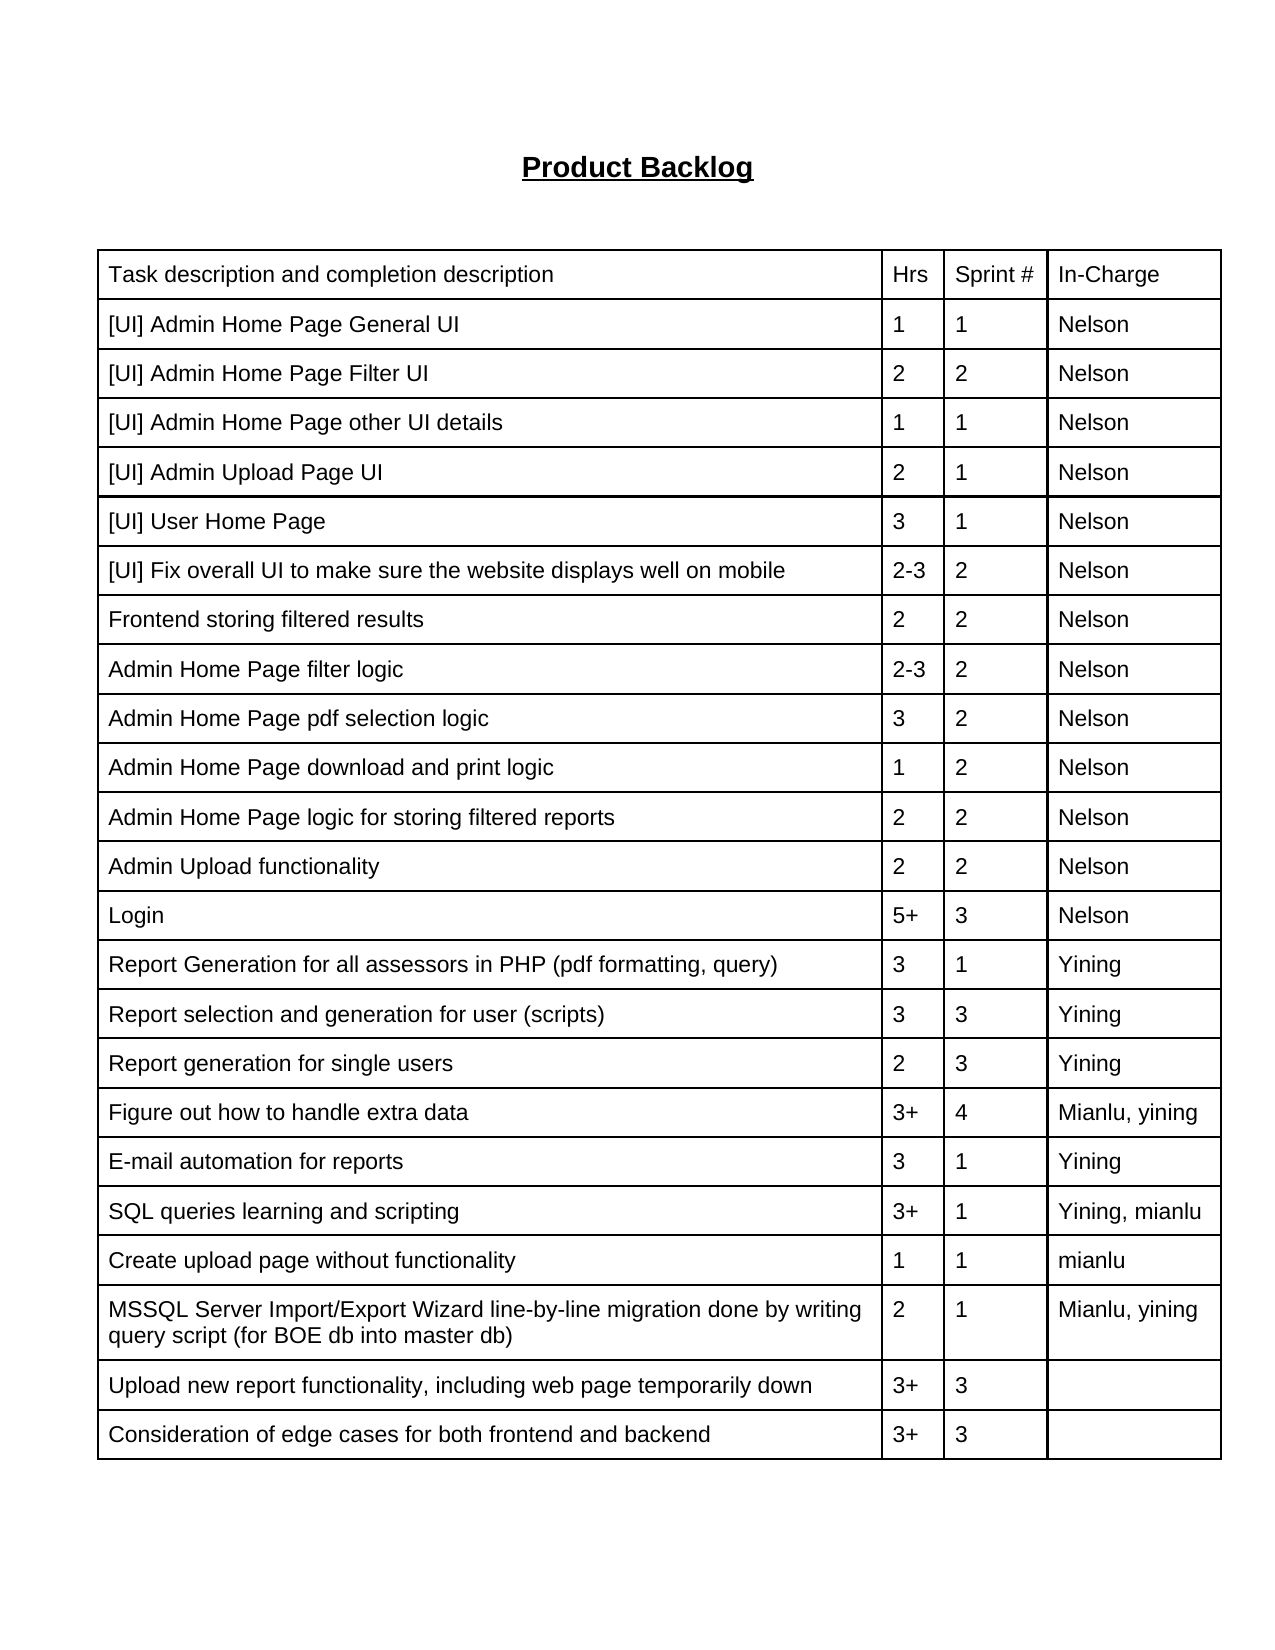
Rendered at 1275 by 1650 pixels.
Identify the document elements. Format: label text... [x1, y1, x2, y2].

table_cell 2 [883, 596, 943, 643]
table_cell [UI] Fix overall UI to make sure the website displays well on mobile [99, 547, 881, 594]
table_cell Mianlu, yining [1049, 1286, 1220, 1359]
table_cell Yining [1049, 941, 1220, 988]
table_cell 2 [945, 842, 1046, 889]
table_cell 4 [945, 1089, 1046, 1136]
table_cell Yining [1049, 1138, 1220, 1185]
table_cell Create upload page without functionality [99, 1236, 881, 1284]
table_cell Upload new report functionality, including web page temporarily down [99, 1361, 881, 1408]
table_cell 1 [945, 1187, 1046, 1234]
table_cell 2 [883, 1039, 943, 1087]
table_cell Nelson [1049, 547, 1220, 594]
table_cell 3+ [883, 1361, 943, 1408]
table_header Hrs [883, 251, 943, 298]
table_cell 3 [945, 1361, 1046, 1408]
table_header Task description and completion description [99, 251, 881, 298]
table_cell Nelson [1049, 842, 1220, 889]
table_cell 3 [883, 498, 943, 544]
table_cell [UI] Admin Upload Page UI [99, 448, 881, 495]
table_cell Mianlu, yining [1049, 1089, 1220, 1136]
table_header In-Charge [1049, 251, 1220, 298]
table_cell [UI] User Home Page [99, 498, 881, 544]
text Product Backlog [150, 150, 1125, 183]
table_cell Yining, mianlu [1049, 1187, 1220, 1234]
table_cell Admin Home Page filter logic [99, 645, 881, 692]
table_cell 1 [883, 399, 943, 446]
table_cell Nelson [1049, 744, 1220, 791]
table_cell 2 [945, 793, 1046, 840]
table_cell 1 [945, 498, 1046, 544]
table_cell 2 [945, 350, 1046, 397]
table_cell Report selection and generation for user (scripts) [99, 990, 881, 1037]
table_cell 2 [883, 350, 943, 397]
table_cell 2 [883, 793, 943, 840]
table_cell 2 [883, 448, 943, 495]
table_cell 2 [945, 645, 1046, 692]
table_cell 1 [945, 1286, 1046, 1359]
table_cell [UI] Admin Home Page General UI [99, 300, 881, 347]
table_cell [UI] Admin Home Page Filter UI [99, 350, 881, 397]
table_cell Consideration of edge cases for both frontend and backend [99, 1411, 881, 1458]
table_cell 2 [945, 695, 1046, 742]
table_cell Nelson [1049, 350, 1220, 397]
table_cell 1 [945, 1236, 1046, 1284]
table_cell 2-3 [883, 547, 943, 594]
table_cell Nelson [1049, 793, 1220, 840]
table_cell 2 [945, 547, 1046, 594]
table_cell 1 [883, 1236, 943, 1284]
table_cell 1 [945, 300, 1046, 347]
table_cell 2 [883, 1286, 943, 1359]
table_cell 3+ [883, 1187, 943, 1234]
table_cell 1 [883, 744, 943, 791]
table_cell Nelson [1049, 498, 1220, 544]
table_cell 3 [883, 1138, 943, 1185]
table_cell 2 [945, 596, 1046, 643]
table_cell Yining [1049, 1039, 1220, 1087]
table_cell 2-3 [883, 645, 943, 692]
table_cell 1 [945, 1138, 1046, 1185]
table_cell Nelson [1049, 695, 1220, 742]
table_cell [1049, 1411, 1220, 1458]
table_cell Report generation for single users [99, 1039, 881, 1087]
table_cell Login [99, 892, 881, 939]
table_cell 3 [945, 1411, 1046, 1458]
table_cell 1 [945, 448, 1046, 495]
table_cell SQL queries learning and scripting [99, 1187, 881, 1234]
table_cell Yining [1049, 990, 1220, 1037]
table_cell 1 [945, 399, 1046, 446]
table_cell Admin Upload functionality [99, 842, 881, 889]
table_cell MSSQL Server Import/Export Wizard line-by-line migration done by writing query script (for BOE db into master db) [99, 1286, 881, 1359]
table_cell 3 [883, 695, 943, 742]
table_cell [1049, 1361, 1220, 1408]
table_cell Nelson [1049, 300, 1220, 347]
table_cell 3+ [883, 1411, 943, 1458]
table_cell 5+ [883, 892, 943, 939]
table_cell Figure out how to handle extra data [99, 1089, 881, 1136]
table_cell 3+ [883, 1089, 943, 1136]
table_cell 3 [945, 1039, 1046, 1087]
table_cell 1 [883, 300, 943, 347]
table_cell Admin Home Page logic for storing filtered reports [99, 793, 881, 840]
table_cell Admin Home Page pdf selection logic [99, 695, 881, 742]
table_cell 3 [945, 990, 1046, 1037]
table_header Sprint # [945, 251, 1046, 298]
table_cell Nelson [1049, 892, 1220, 939]
table_cell Report Generation for all assessors in PHP (pdf formatting, query) [99, 941, 881, 988]
table_cell 2 [945, 744, 1046, 791]
table_cell 2 [883, 842, 943, 889]
table_cell 3 [883, 941, 943, 988]
table_cell Nelson [1049, 645, 1220, 692]
table_cell Nelson [1049, 399, 1220, 446]
table_cell Frontend storing filtered results [99, 596, 881, 643]
table_cell 3 [945, 892, 1046, 939]
table_cell 1 [945, 941, 1046, 988]
table_cell Nelson [1049, 596, 1220, 643]
table_cell Admin Home Page download and print logic [99, 744, 881, 791]
table_cell mianlu [1049, 1236, 1220, 1284]
table_cell E-mail automation for reports [99, 1138, 881, 1185]
table_cell 3 [883, 990, 943, 1037]
table_cell [UI] Admin Home Page other UI details [99, 399, 881, 446]
table_cell Nelson [1049, 448, 1220, 495]
